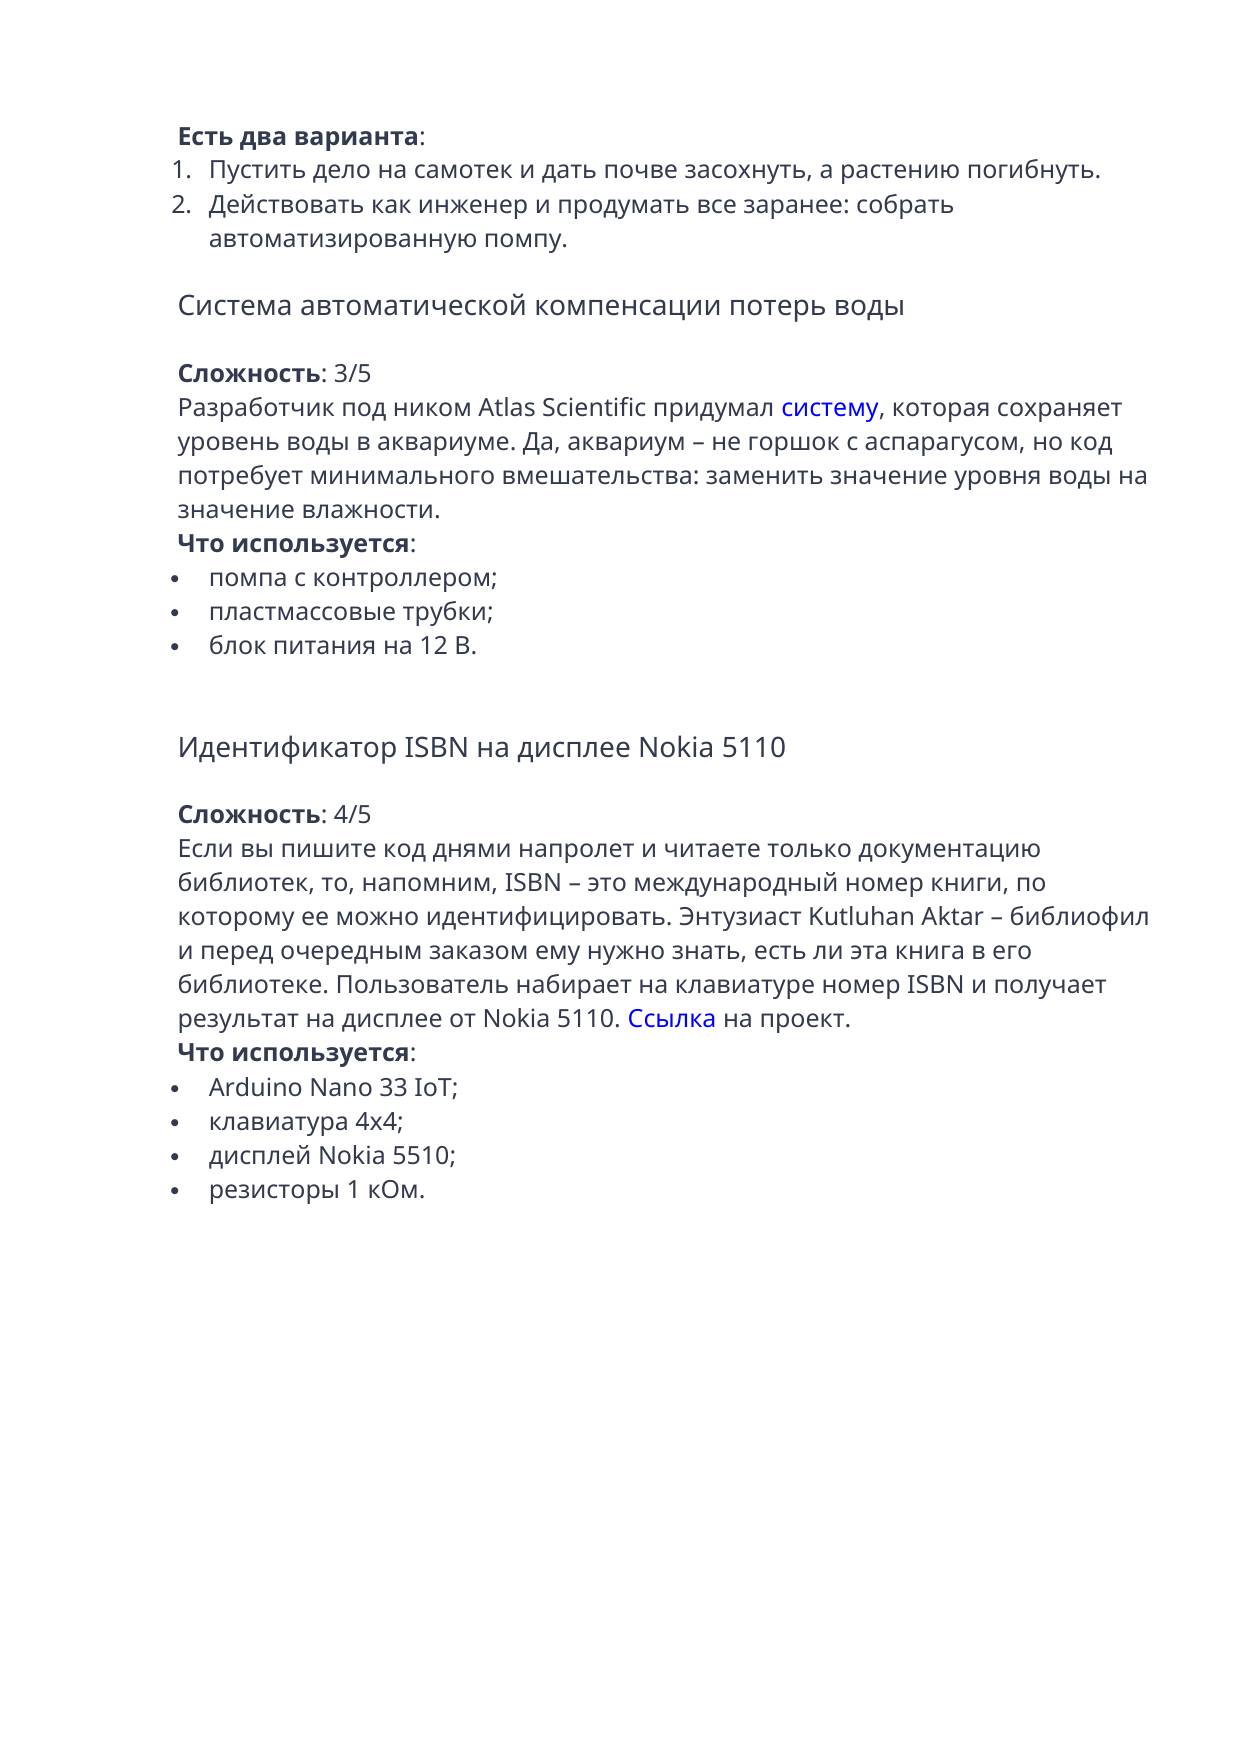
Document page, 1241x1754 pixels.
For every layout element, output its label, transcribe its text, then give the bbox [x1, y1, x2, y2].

text Что используется: [177, 526, 1152, 559]
text Система автоматической компенсации потерь воды [177, 286, 1152, 324]
list Действовать как инженер и продумать все заранее: собрать автоматизированную помпу. [171, 186, 1152, 254]
text Сложность: 3/5 [177, 355, 1152, 389]
text Идентификатор ISBN на дисплее Nokia 5110 [177, 727, 1152, 765]
list Пустить дело на самотек и дать почве засохнуть, а растению погибнуть. [171, 152, 1152, 186]
list блок питания на 12 В. [171, 628, 1152, 662]
list резисторы 1 кОм. [171, 1171, 1152, 1205]
text Разработчик под ником Atlas Scientific придумал систему, которая сохраняет уровень воды в аквариуме. Да, аквариум – не горшок с аспарагусом, но код потребует минимального вмешательства: заменить значение уровня воды на значение влажности. [177, 389, 1152, 526]
text Есть два варианта: [177, 118, 1152, 152]
list дисплей Nokia 5510; [171, 1137, 1152, 1171]
text Если вы пишите код днями напролет и читаете только документацию библиотек, то, напомним, ISBN – это международный номер книги, по которому ее можно идентифицировать. Энтузиаст Kutluhan Aktar – библиофил и перед очередным заказом ему нужно знать, есть ли эта книга в его библиотеке. Пользователь набирает на клавиатуре номер ISBN и получает результат на дисплее от Nokia 5110. Ссылка на проект. [177, 831, 1152, 1035]
list Arduino Nano 33 IoT; [171, 1069, 1152, 1103]
text Что используется: [177, 1035, 1152, 1069]
list клавиатура 4x4; [171, 1103, 1152, 1137]
list помпа с контроллером; [171, 559, 1152, 594]
list пластмассовые трубки; [171, 594, 1152, 628]
text Сложность: 4/5 [177, 797, 1152, 831]
